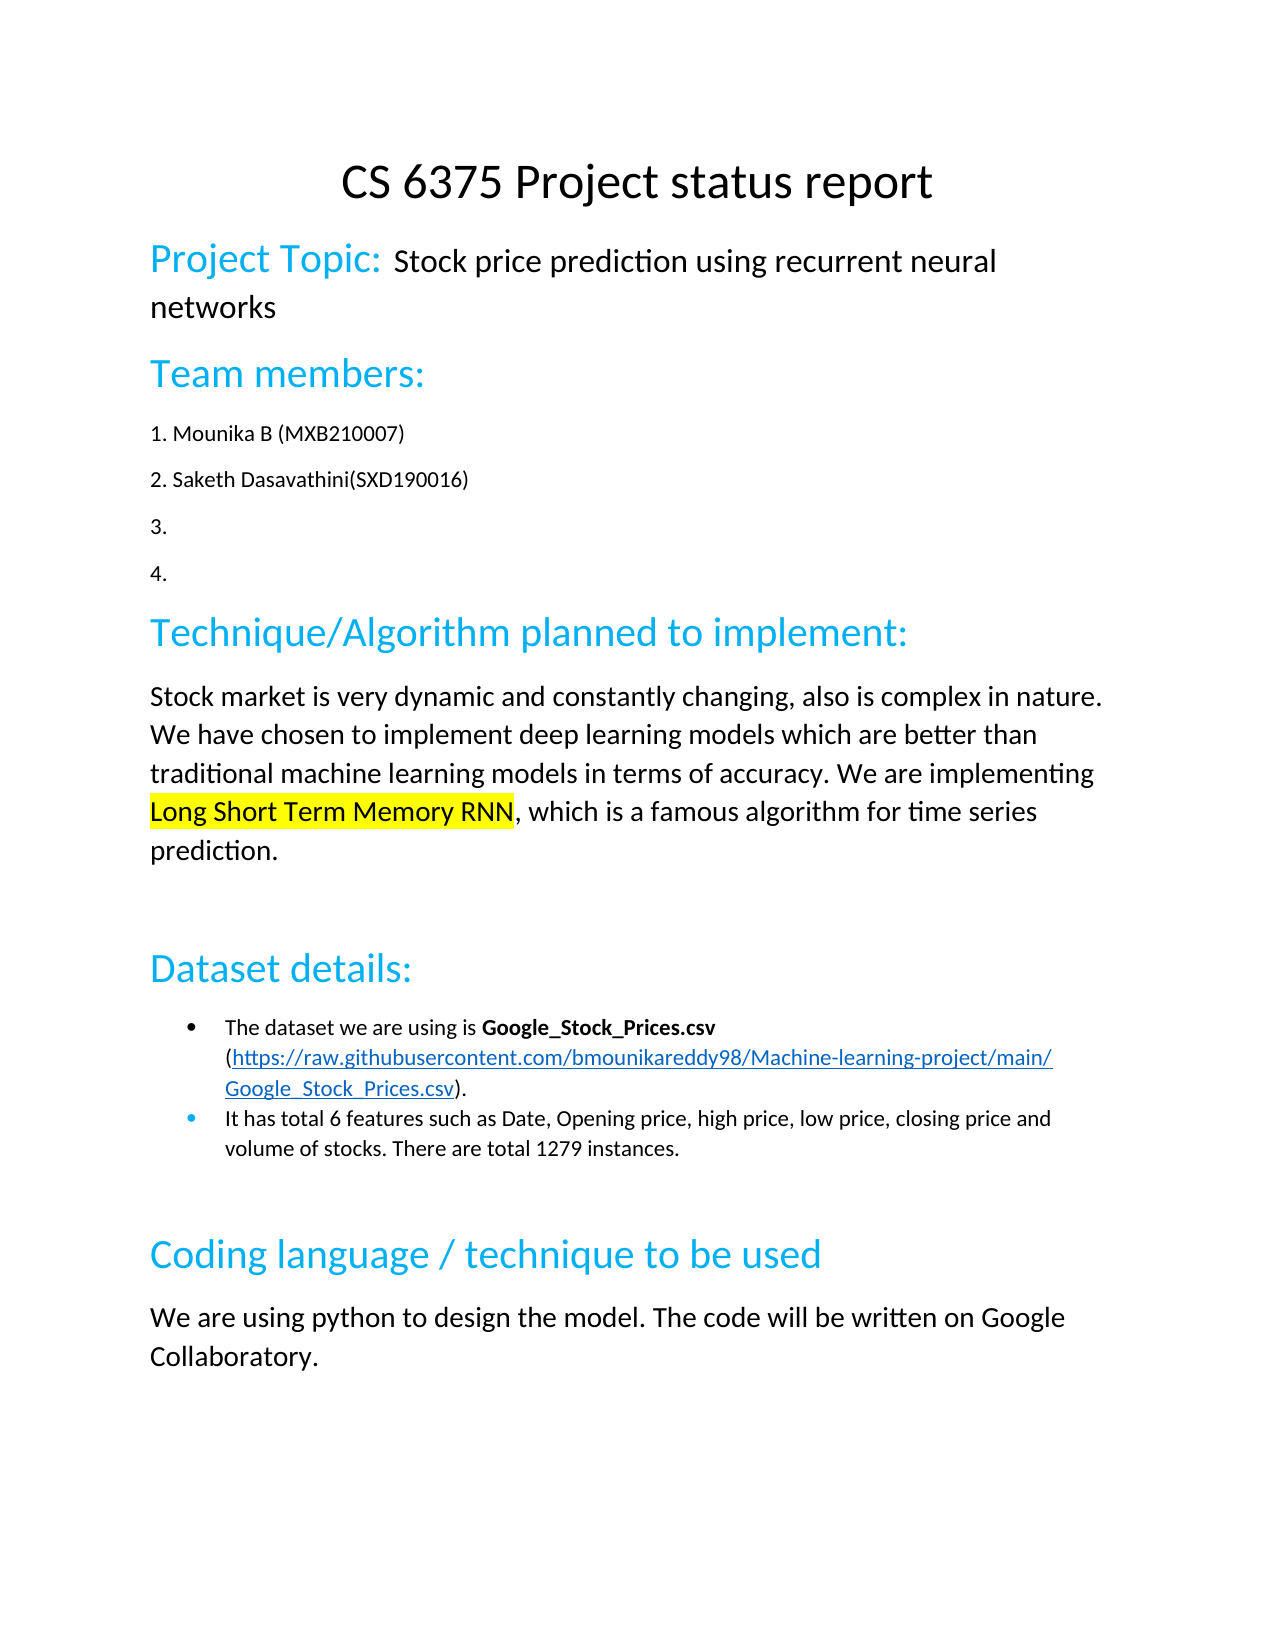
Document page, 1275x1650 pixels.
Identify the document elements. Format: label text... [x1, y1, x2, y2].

text 2. Saketh Dasavathini(SXD190016) [150, 466, 1125, 494]
text 3. [150, 512, 1125, 541]
text 4. [150, 559, 1125, 587]
text CS 6375 Project status report [150, 150, 1125, 211]
text Stock market is very dynamic and constantly changing, also is complex in nature. We have chosen to implement deep learning models which are better than traditional machine learning models in terms of accuracy. We are implementing Long Short Term Memory RNN, which is a famous algorithm for time series prediction. [150, 678, 1125, 867]
text 1. Mounika B (MXB210007) [150, 419, 1125, 447]
text Dataset details: [150, 942, 1125, 993]
text Project Topic: Stock price prediction using recurrent neural networks [150, 232, 1125, 327]
list The dataset we are using is Google_Stock_Prices.csv (https://raw.githubusercontent.com/bmounikareddy98/Machine-learning-project/main/Google_Stock_Prices.csv). [187, 1013, 1125, 1102]
text Technique/Algorithm planned to implement: [150, 606, 1125, 657]
list It has total 6 features such as Date, Opening price, high price, low price, closing price and volume of stocks. There are total 1279 instances. [187, 1104, 1125, 1162]
text We are using python to design the model. The code will be written on Google Collaboratory. [150, 1299, 1125, 1373]
text Coding language / technique to be used [150, 1228, 1125, 1279]
text Team members: [150, 347, 1125, 398]
